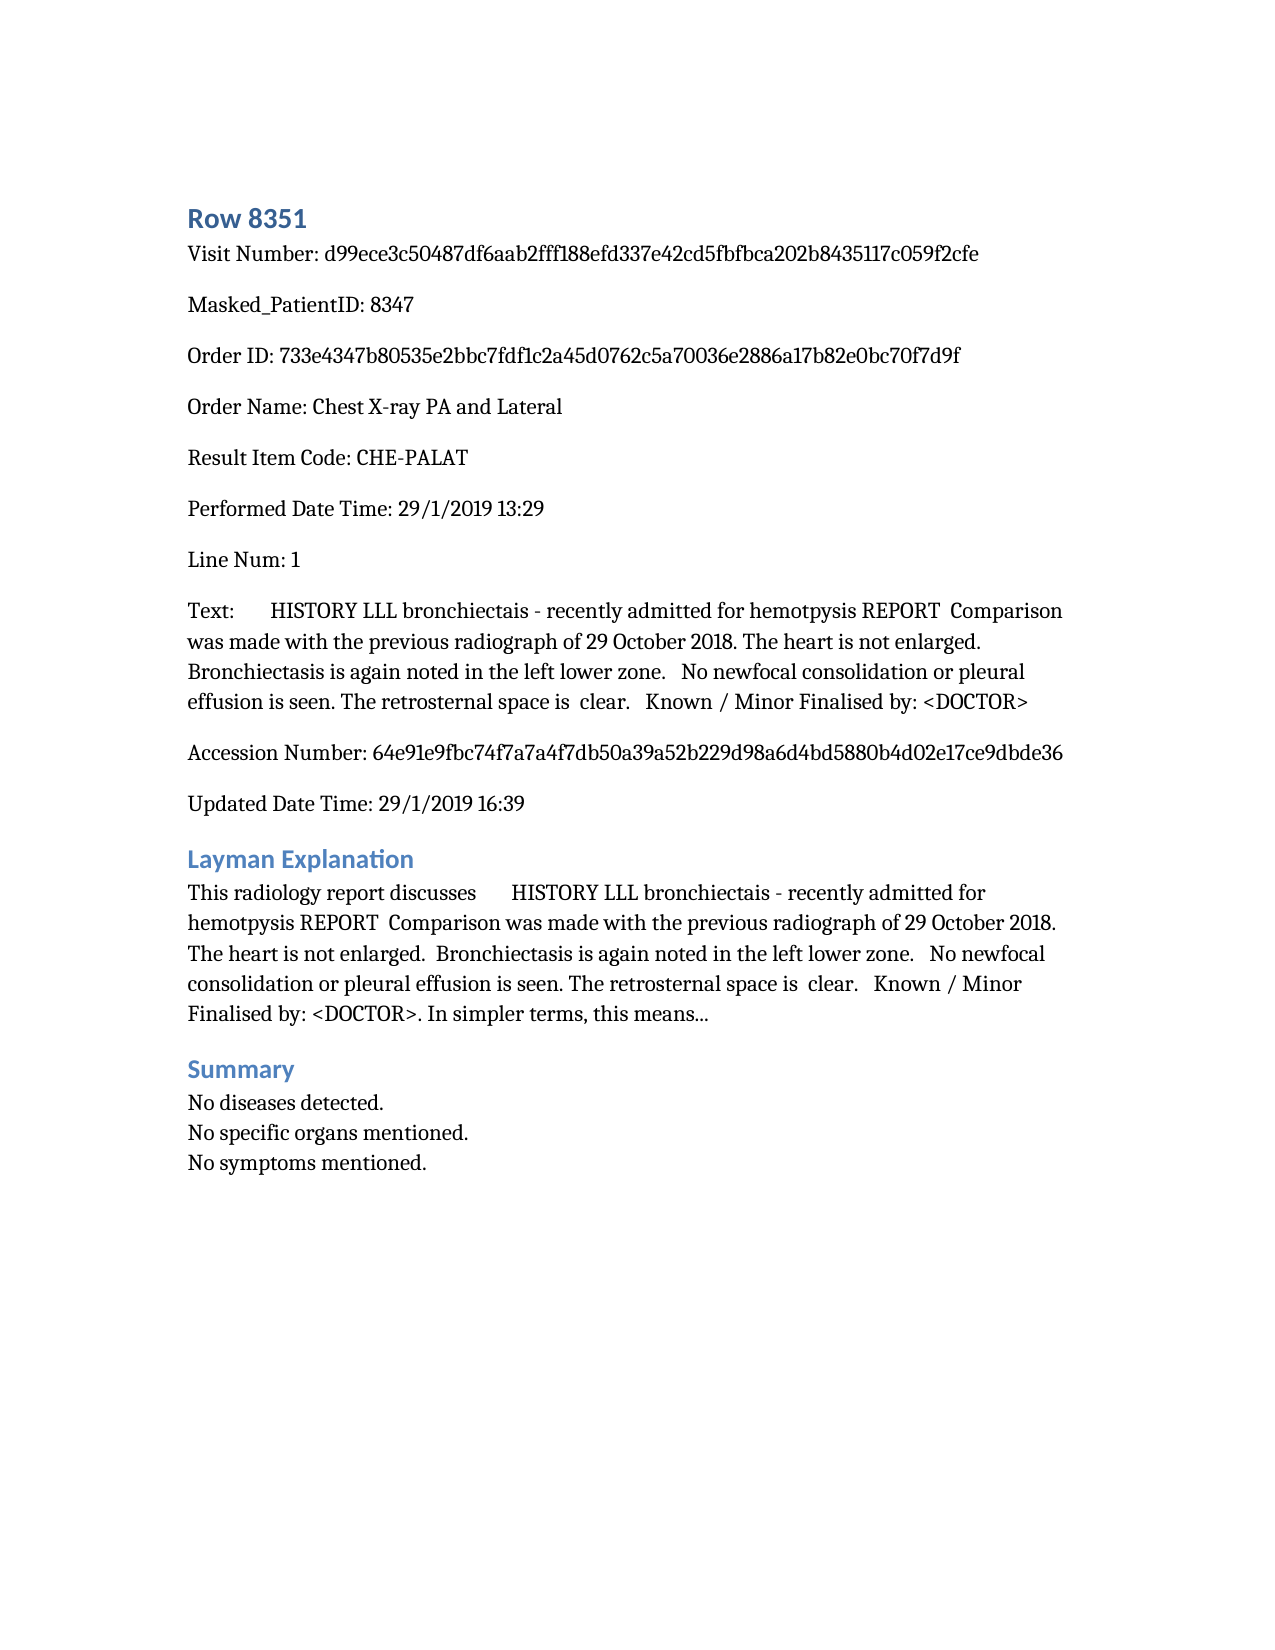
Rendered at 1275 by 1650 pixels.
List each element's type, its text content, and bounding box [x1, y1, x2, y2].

text Updated Date Time: 29/1/2019 16:39 [187, 791, 1087, 817]
subtitle Layman Explanation [187, 842, 1087, 875]
text Order Name: Chest X-ray PA and Lateral [187, 394, 1087, 420]
text Masked_PatientID: 8347 [187, 292, 1087, 318]
text This radiology report discusses HISTORY LLL bronchiectais - recently admitted for hemotpysis REPORT Comparison was made with the previous radiograph of 29 October 2018. The heart is not enlarged. Bronchiectasis is again noted in the left lower zone. No newfocal consolidation or pleural effusion is seen. The retrosternal space is clear. Known / Minor Finalised by: <DOCTOR>. In simpler terms, this means... [187, 880, 1087, 1027]
subtitle Summary [187, 1052, 1087, 1085]
text Visit Number: d99ece3c50487df6aab2fff188efd337e42cd5fbfbca202b8435117c059f2cfe [187, 241, 1087, 267]
text Text: HISTORY LLL bronchiectais - recently admitted for hemotpysis REPORT Comparison was made with the previous radiograph of 29 October 2018. The heart is not enlarged. Bronchiectasis is again noted in the left lower zone. No newfocal consolidation or pleural effusion is seen. The retrosternal space is clear. Known / Minor Finalised by: <DOCTOR> [187, 598, 1087, 715]
text Result Item Code: CHE-PALAT [187, 445, 1087, 471]
text Order ID: 733e4347b80535e2bbc7fdf1c2a45d0762c5a70036e2886a17b82e0bc70f7d9f [187, 343, 1087, 369]
text Line Num: 1 [187, 547, 1087, 573]
text No diseases detected. No specific organs mentioned. No symptoms mentioned. [187, 1090, 1087, 1176]
text Accession Number: 64e91e9fbc74f7a7a4f7db50a39a52b229d98a6d4bd5880b4d02e17ce9dbde36 [187, 740, 1087, 766]
subtitle Row 8351 [187, 200, 1087, 236]
text Performed Date Time: 29/1/2019 13:29 [187, 496, 1087, 522]
